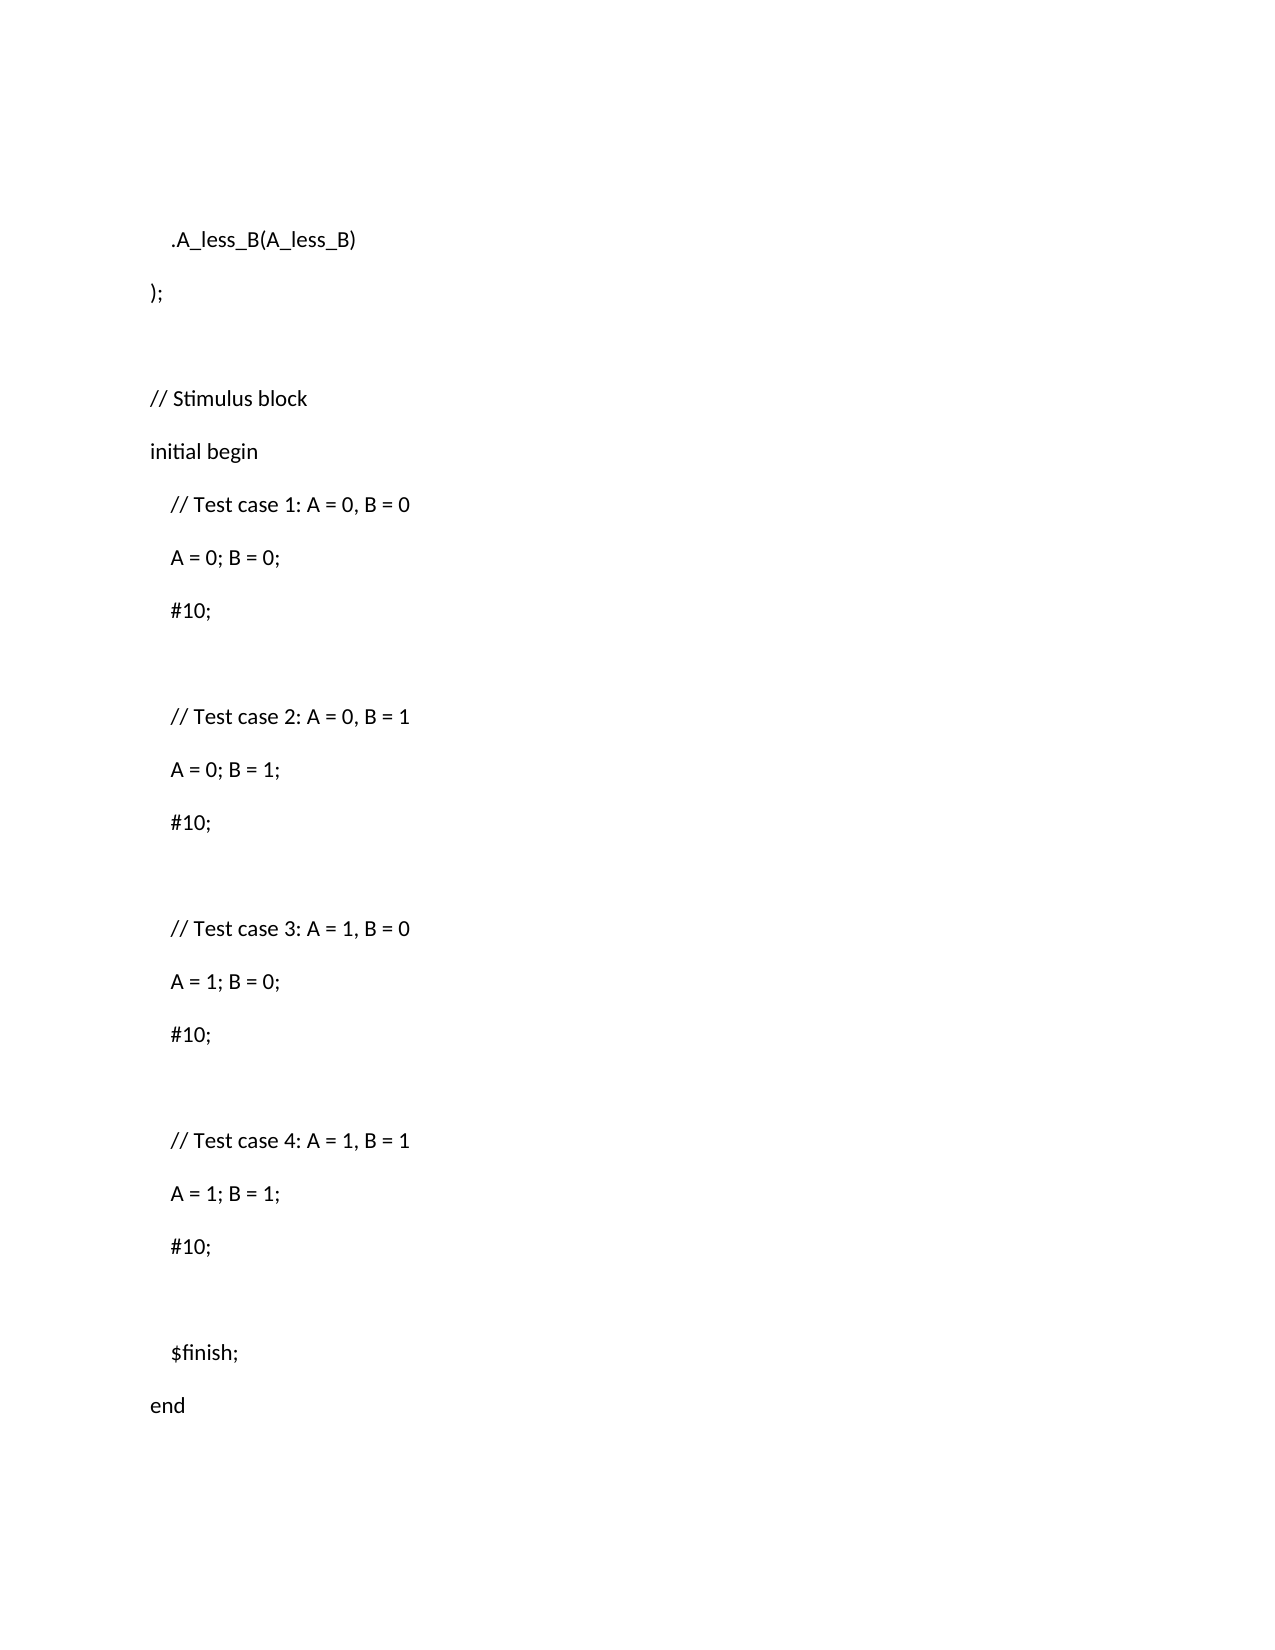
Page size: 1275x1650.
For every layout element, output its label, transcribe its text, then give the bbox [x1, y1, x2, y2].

text #10; [150, 808, 1125, 836]
text // Test case 4: A = 1, B = 1 [150, 1126, 1125, 1154]
text A = 1; B = 0; [150, 967, 1125, 995]
text #10; [150, 596, 1125, 624]
text ); [150, 278, 1125, 306]
text // Test case 2: A = 0, B = 1 [150, 702, 1125, 730]
text .A_less_B(A_less_B) [150, 225, 1125, 253]
text // Test case 1: A = 0, B = 0 [150, 490, 1125, 518]
text #10; [150, 1232, 1125, 1260]
text A = 1; B = 1; [150, 1179, 1125, 1207]
text initial begin [150, 437, 1125, 465]
text end [150, 1391, 1125, 1419]
text #10; [150, 1020, 1125, 1048]
text $finish; [150, 1338, 1125, 1366]
text // Stimulus block [150, 384, 1125, 412]
text // Test case 3: A = 1, B = 0 [150, 914, 1125, 942]
text A = 0; B = 0; [150, 543, 1125, 571]
text A = 0; B = 1; [150, 755, 1125, 783]
